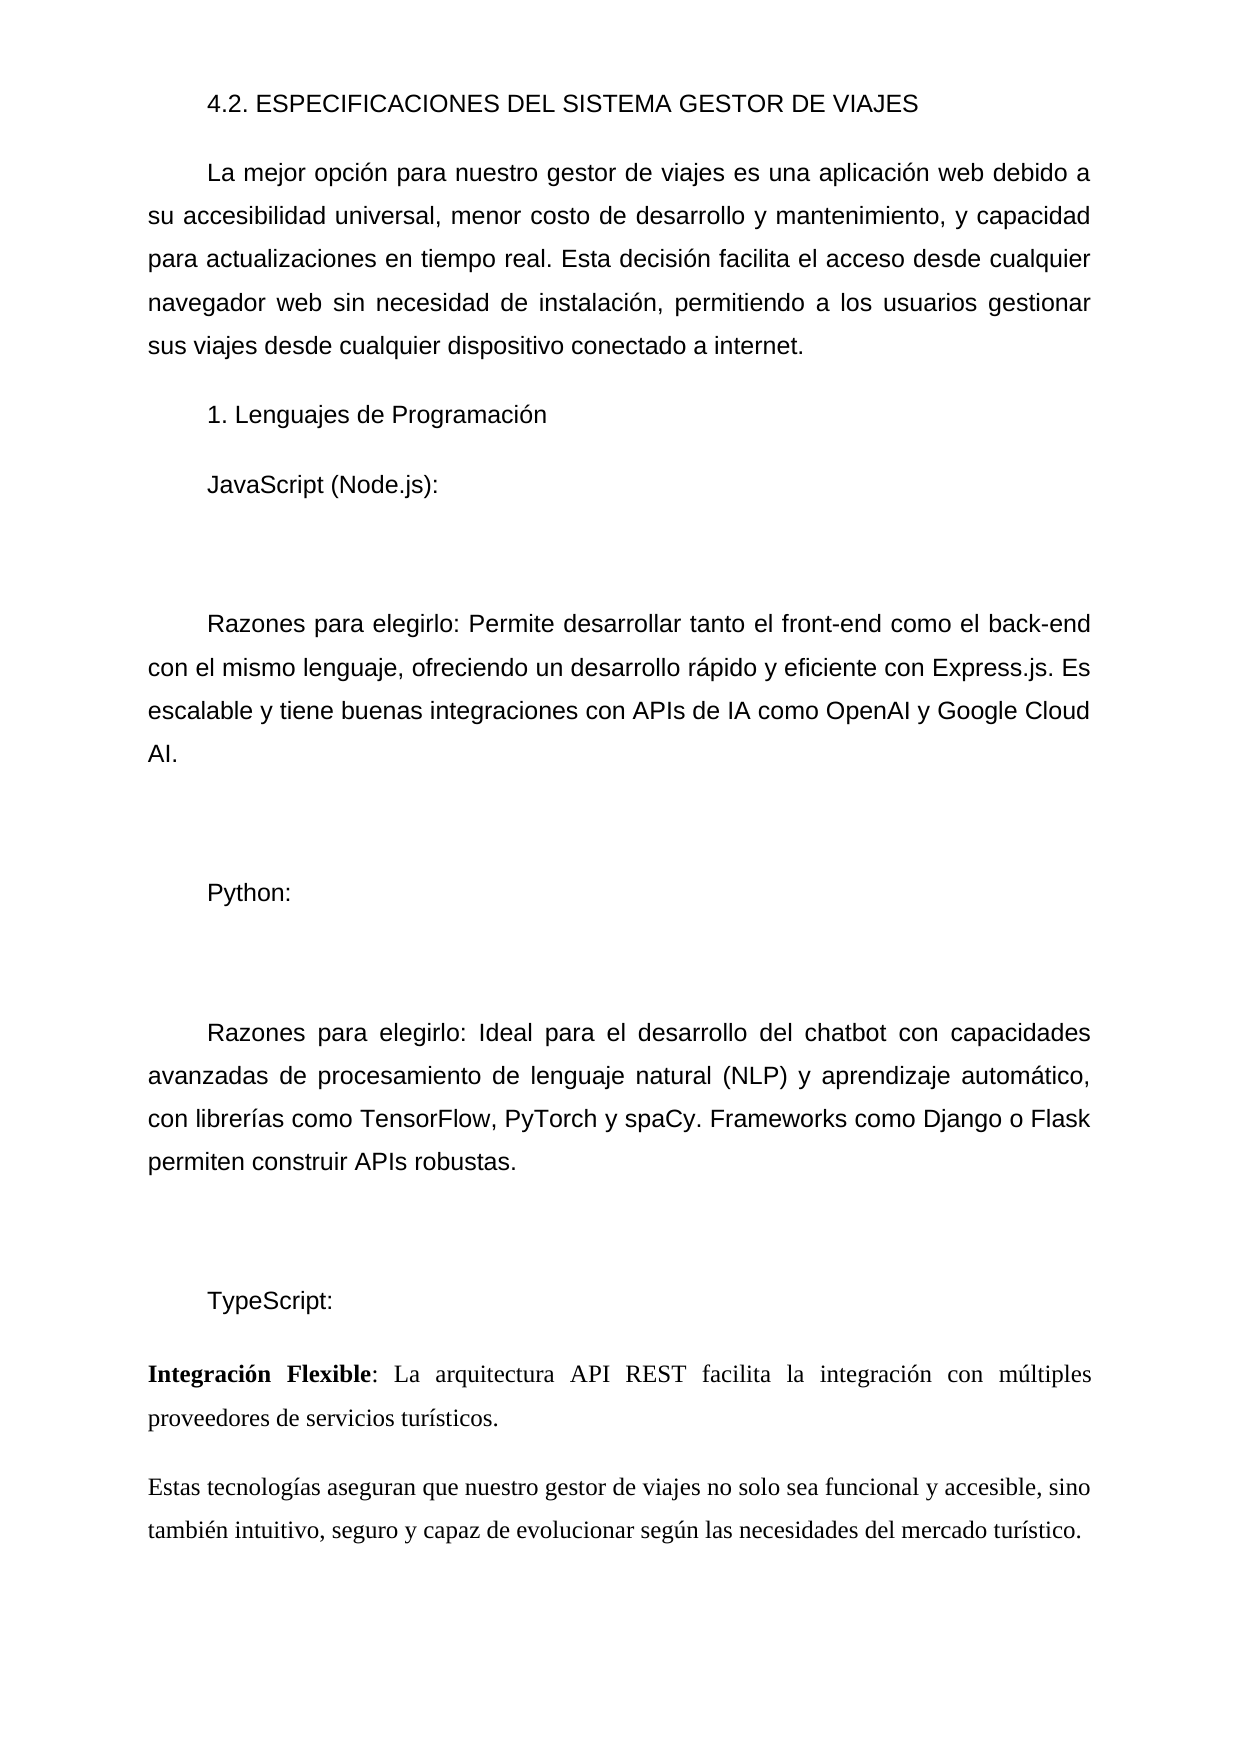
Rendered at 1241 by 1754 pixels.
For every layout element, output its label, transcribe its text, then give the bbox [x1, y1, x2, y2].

text Estas tecnologías aseguran que nuestro gestor de viajes no solo sea funcional y accesible, sino también intuitivo, seguro y capaz de evolucionar según las necesidades del mercado turístico. [148, 1472, 1092, 1544]
text Integración Flexible: La arquitectura API REST facilita la integración con múltiples proveedores de servicios turísticos. [148, 1359, 1092, 1431]
